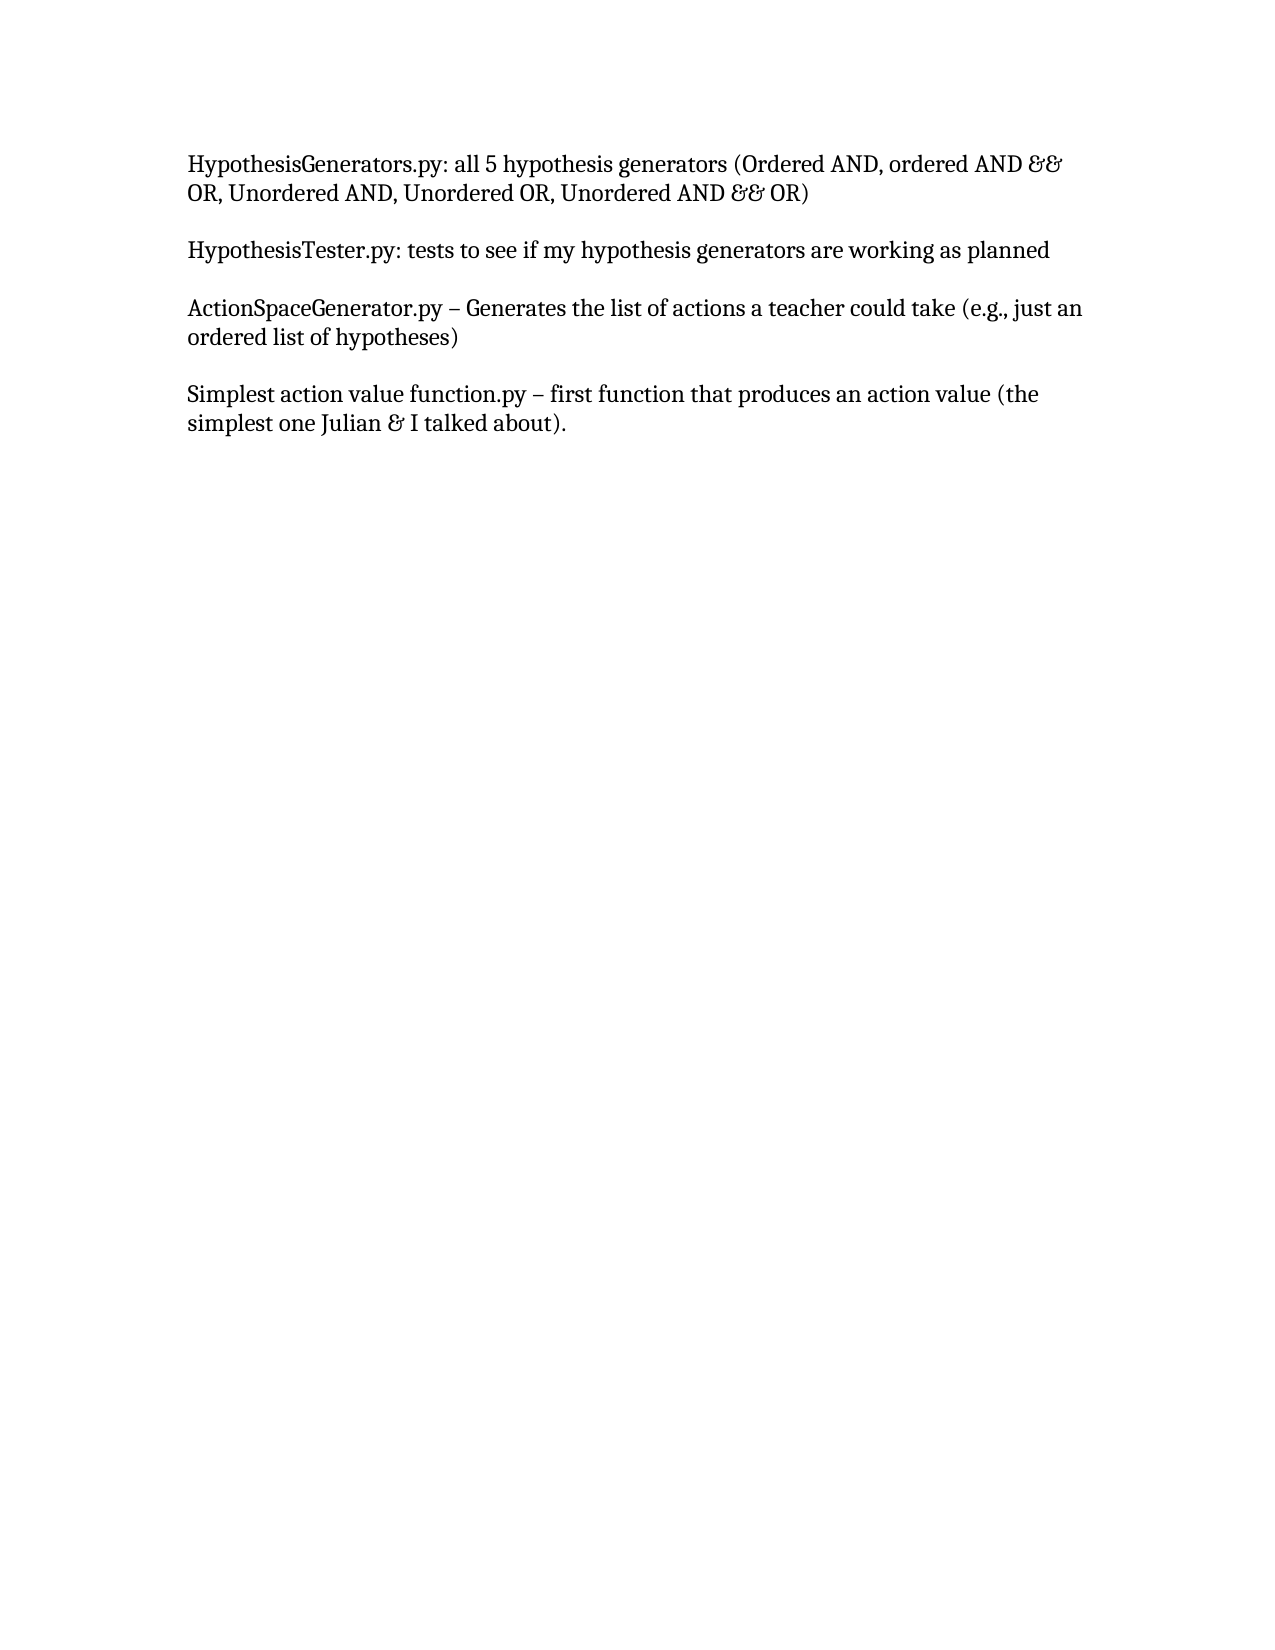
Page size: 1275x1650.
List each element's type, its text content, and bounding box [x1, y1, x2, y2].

text HypothesisGenerators.py: all 5 hypothesis generators (Ordered AND, ordered AND && OR, Unordered AND, Unordered OR, Unordered AND && OR) [187, 150, 1087, 207]
text ActionSpaceGenerator.py – Generates the list of actions a teacher could take (e.g., just an ordered list of hypotheses) [187, 294, 1087, 351]
text HypothesisTester.py: tests to see if my hypothesis generators are working as planned [187, 236, 1087, 265]
text Simplest action value function.py – first function that produces an action value (the simplest one Julian & I talked about). [187, 380, 1087, 437]
